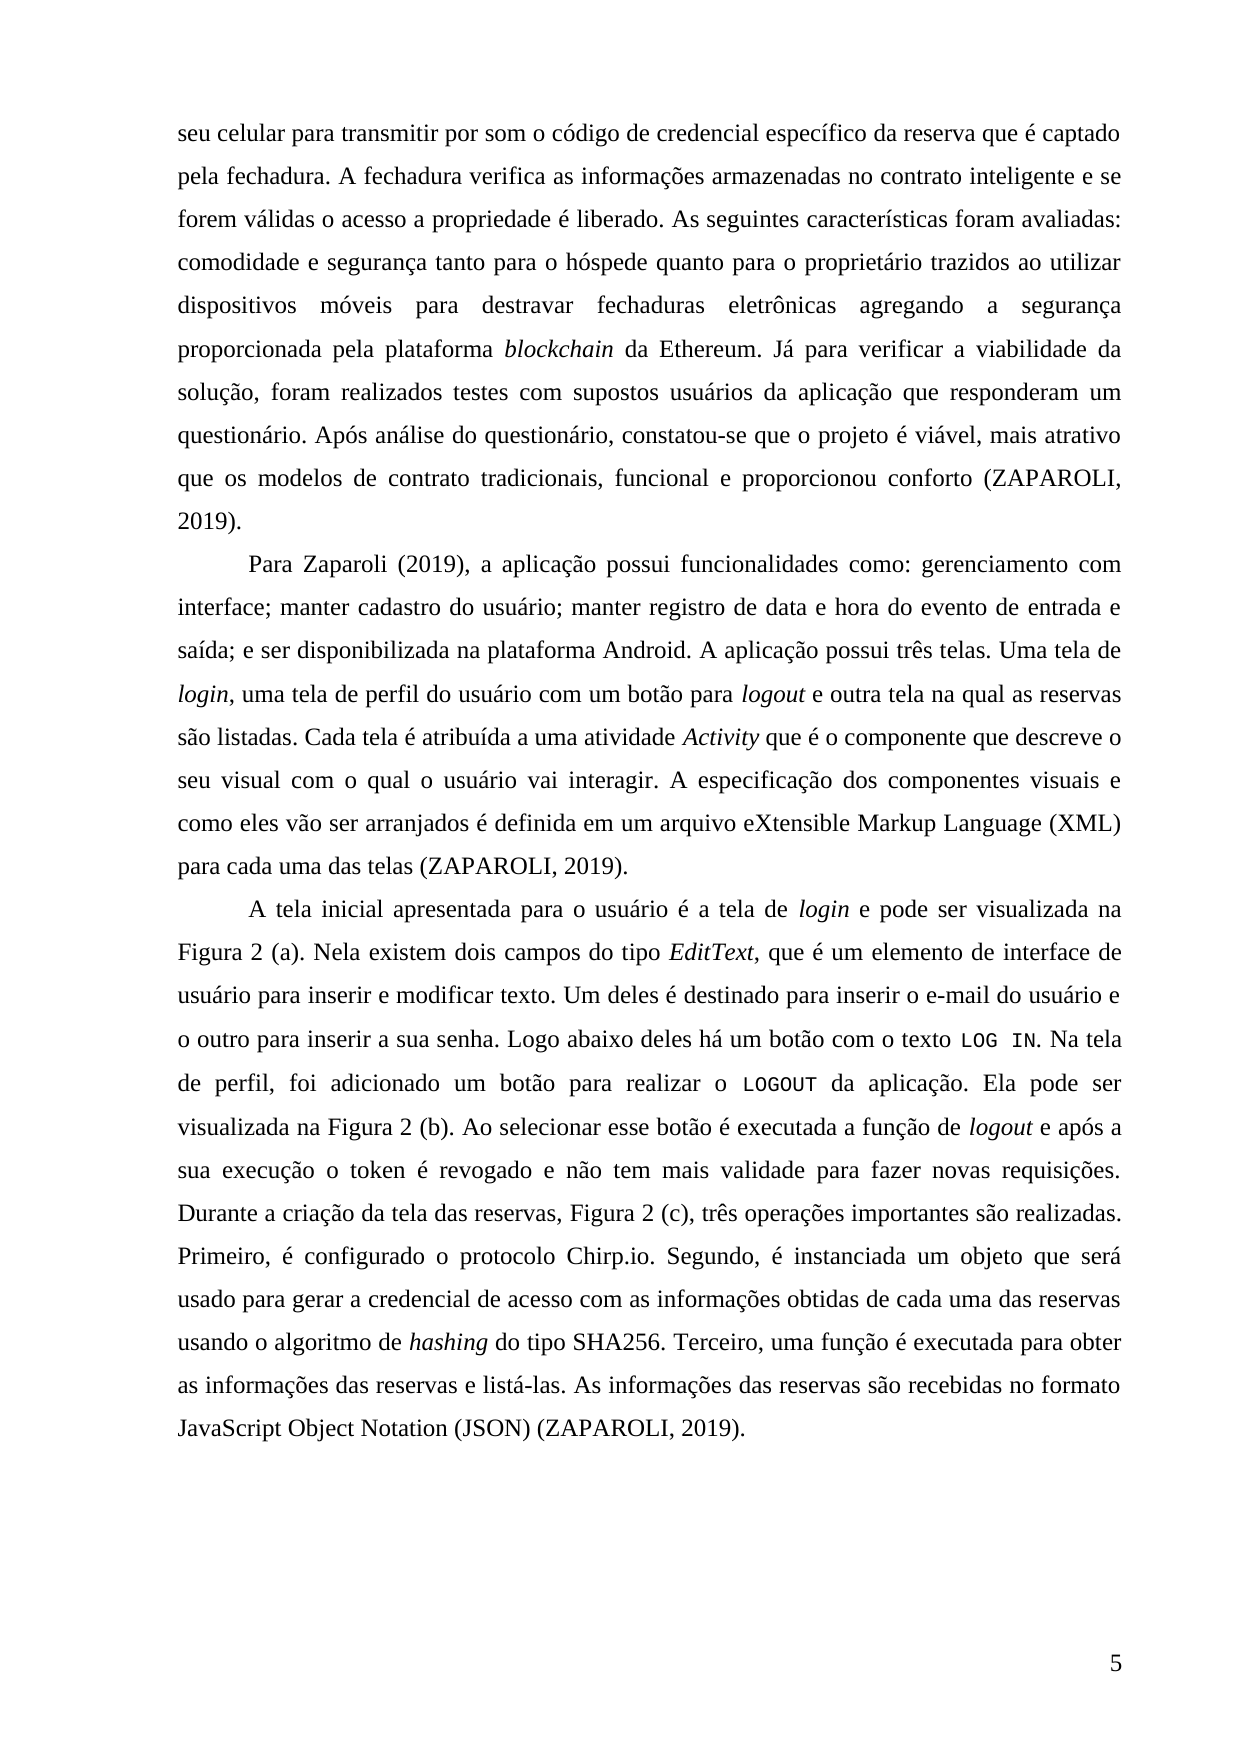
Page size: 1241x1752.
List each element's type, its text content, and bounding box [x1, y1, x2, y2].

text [177, 118, 1122, 535]
text Para Zaparoli (2019), a aplicação possui funcionalidades como: gerenciamento com interface; manter cadastro do usuário; manter registro de data e hora do evento de entrada e saída; e ser disponibilizada na plataforma Android. A aplicação possui três telas. Uma tela de login, uma tela de perfil do usuário com um botão para logout e outra tela na qual as reservas são listadas. Cada tela é atribuída a uma atividade Activity que é o componente que descreve o seu visual com o qual o usuário vai interagir. A especificação dos componentes visuais e como eles vão ser arranjados é definida em um arquivo eXtensible Markup Language (XML) para cada uma das telas (ZAPAROLI, 2019). [177, 549, 1122, 880]
text A tela inicial apresentada para o usuário é a tela de login e pode ser visualizada na Figura 2 (a). Nela existem dois campos do tipo EditText, que é um elemento de interface de usuário para inserir e modificar texto. Um deles é destinado para inserir o e-mail do usuário e o outro para inserir a sua senha. Logo abaixo deles há um botão com o texto LOG IN. Na tela de perfil, foi adicionado um botão para realizar o LOGOUT da aplicação. Ela pode ser visualizada na Figura 2 (b). Ao selecionar esse botão é executada a função de logout e após a sua execução o token é revogado e não tem mais validade para fazer novas requisições. Durante a criação da tela das reservas, Figura 2 (c), três operações importantes são realizadas. Primeiro, é configurado o protocolo Chirp.io. Segundo, é instanciada um objeto que será usado para gerar a credencial de acesso com as informações obtidas de cada uma das reservas usando o algoritmo de hashing do tipo SHA256. Terceiro, uma função é executada para obter as informações das reservas e listá-las. As informações das reservas são recebidas no formato JavaScript Object Notation (JSON) (ZAPAROLI, 2019). [177, 894, 1122, 1442]
